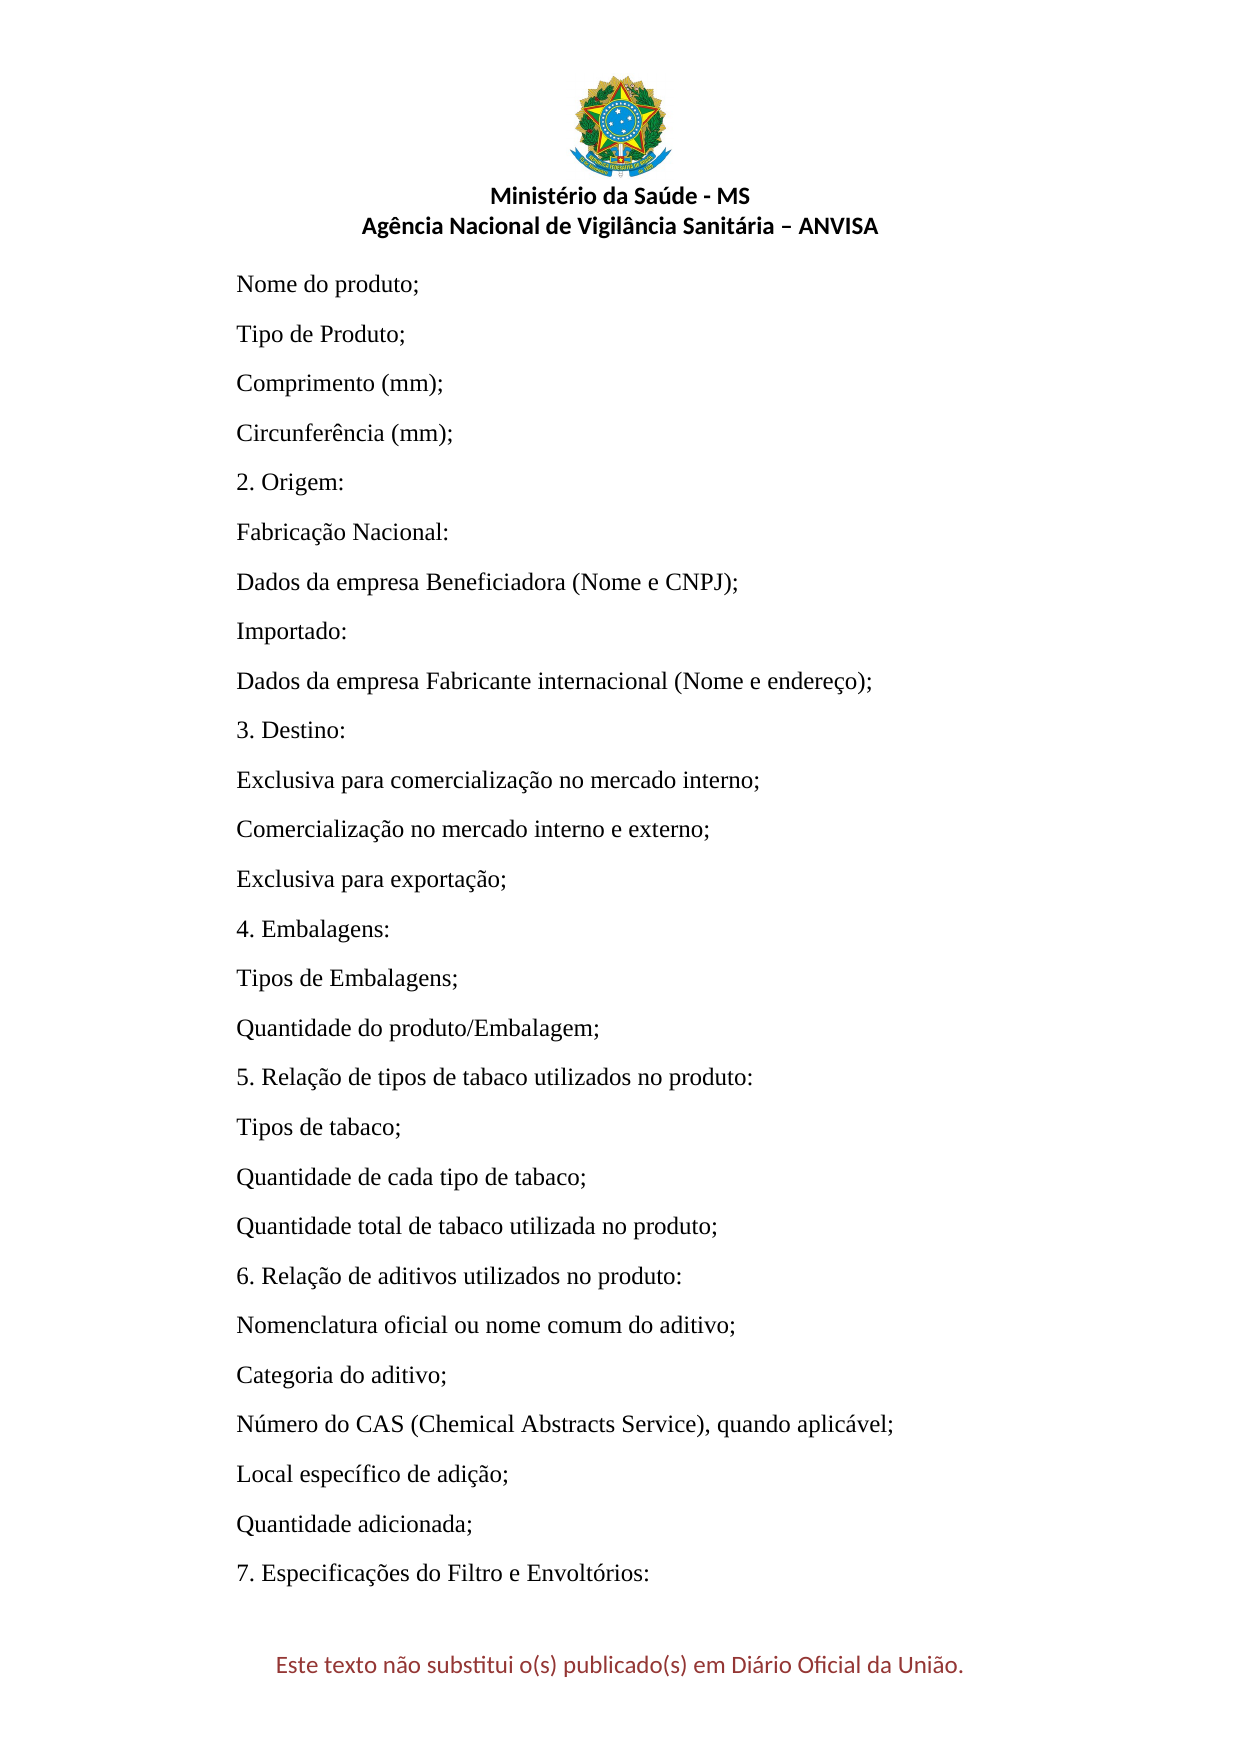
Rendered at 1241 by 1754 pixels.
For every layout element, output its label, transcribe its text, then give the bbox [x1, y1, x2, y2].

text Categoria do aditivo; [177, 1360, 1063, 1389]
text Comercialização no mercado interno e externo; [177, 814, 1063, 843]
text Número do CAS (Chemical Abstracts Service), quando aplicável; [177, 1409, 1063, 1438]
text Dados da empresa Fabricante internacional (Nome e endereço); [177, 666, 1063, 694]
text Fabricação Nacional: [177, 517, 1063, 546]
text Circunferência (mm); [177, 418, 1063, 447]
text Exclusiva para exportação; [177, 864, 1063, 893]
text Quantidade adicionada; [177, 1509, 1063, 1537]
text 2. Origem: [177, 467, 1063, 496]
text Quantidade de cada tipo de tabaco; [177, 1162, 1063, 1190]
text Local específico de adição; [177, 1459, 1063, 1488]
text 4. Embalagens: [177, 914, 1063, 942]
text Quantidade total de tabaco utilizada no produto; [177, 1211, 1063, 1240]
text Dados da empresa Beneficiadora (Nome e CNPJ); [177, 567, 1063, 595]
text 5. Relação de tipos de tabaco utilizados no produto: [177, 1062, 1063, 1091]
text Nomenclatura oficial ou nome comum do aditivo; [177, 1310, 1063, 1339]
text Tipo de Produto; [177, 319, 1063, 347]
text Exclusiva para comercialização no mercado interno; [177, 765, 1063, 794]
text Comprimento (mm); [177, 368, 1063, 397]
text 7. Especificações do Filtro e Envoltórios: [177, 1558, 1063, 1587]
text Importado: [177, 616, 1063, 645]
text 6. Relação de aditivos utilizados no produto: [177, 1261, 1063, 1289]
text Nome do produto; [177, 269, 1063, 298]
text Tipos de tabaco; [177, 1112, 1063, 1141]
text Tipos de Embalagens; [177, 963, 1063, 992]
picture [566, 73, 674, 180]
text Quantidade do produto/Embalagem; [177, 1013, 1063, 1042]
text 3. Destino: [177, 715, 1063, 744]
